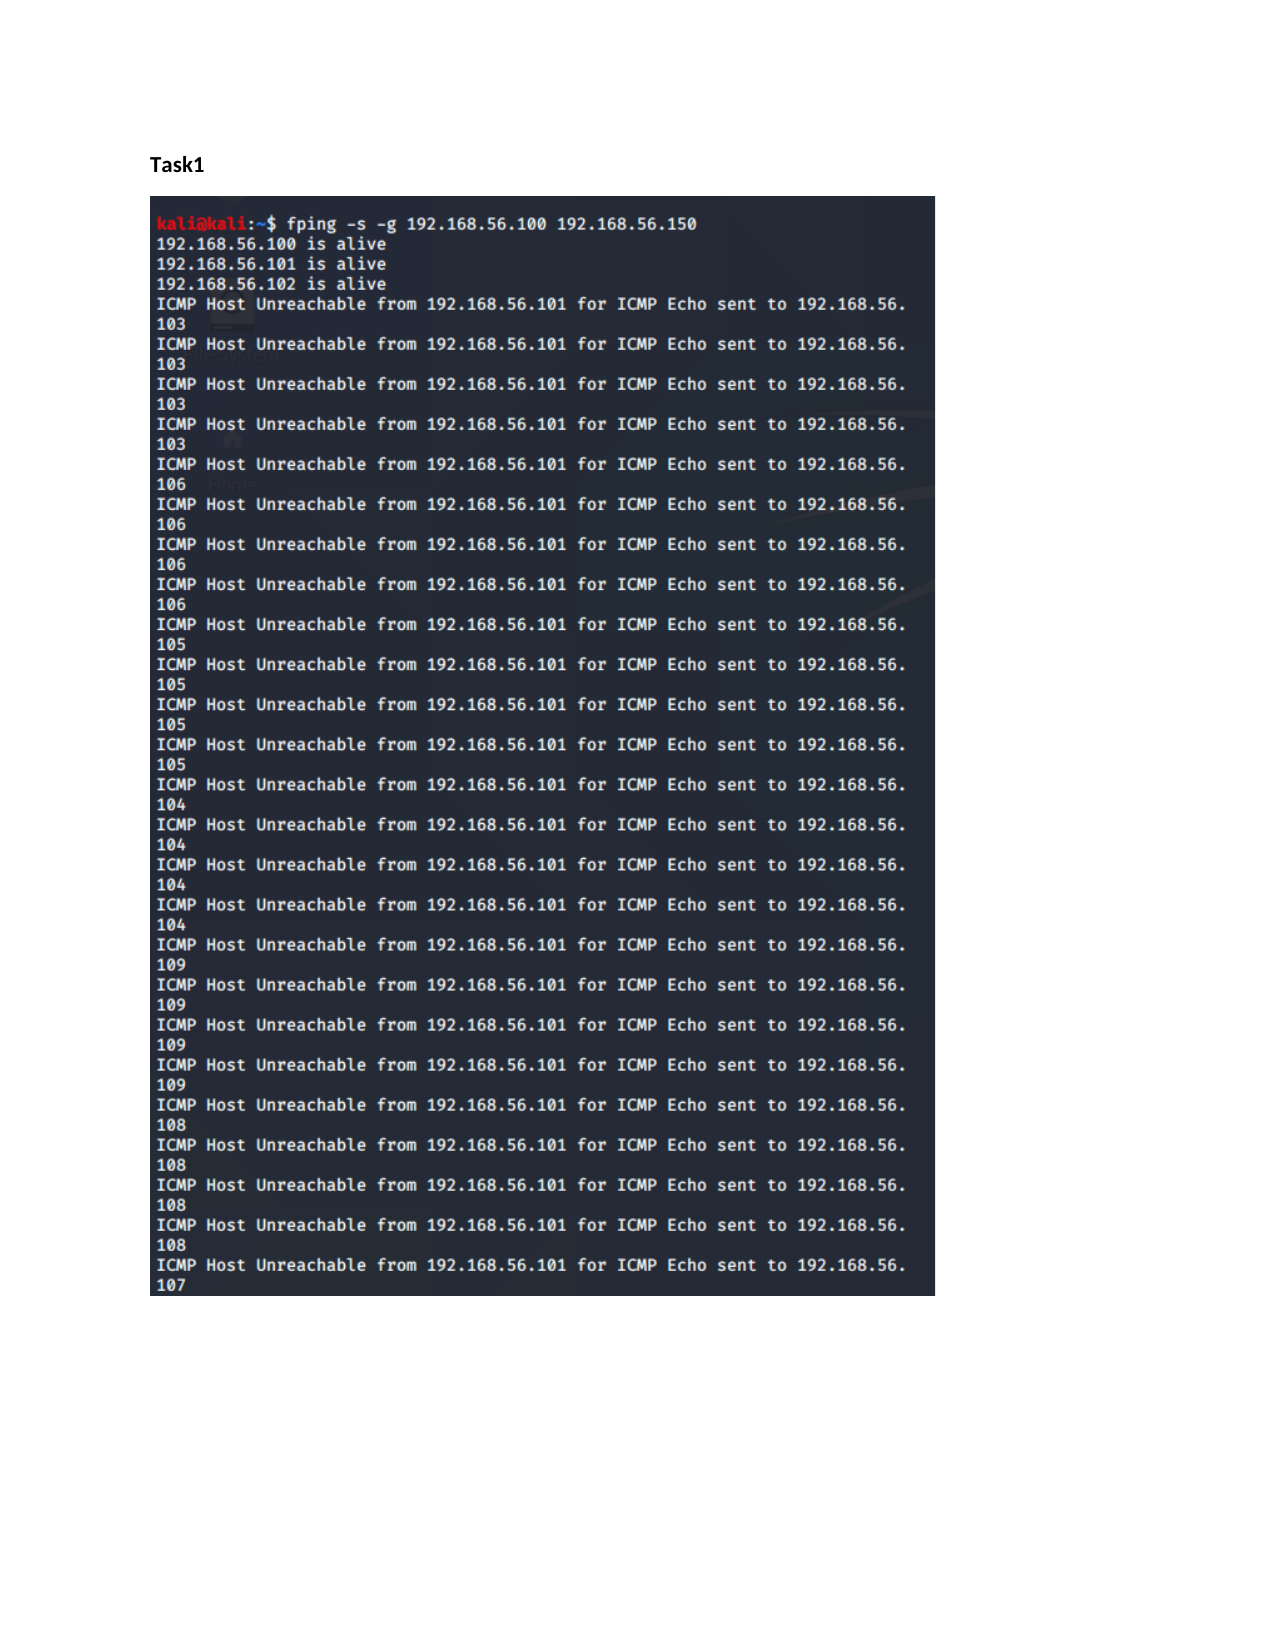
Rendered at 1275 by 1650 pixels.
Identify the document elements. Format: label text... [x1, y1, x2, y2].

picture [150, 196, 936, 1296]
text Task1 [150, 150, 1125, 178]
